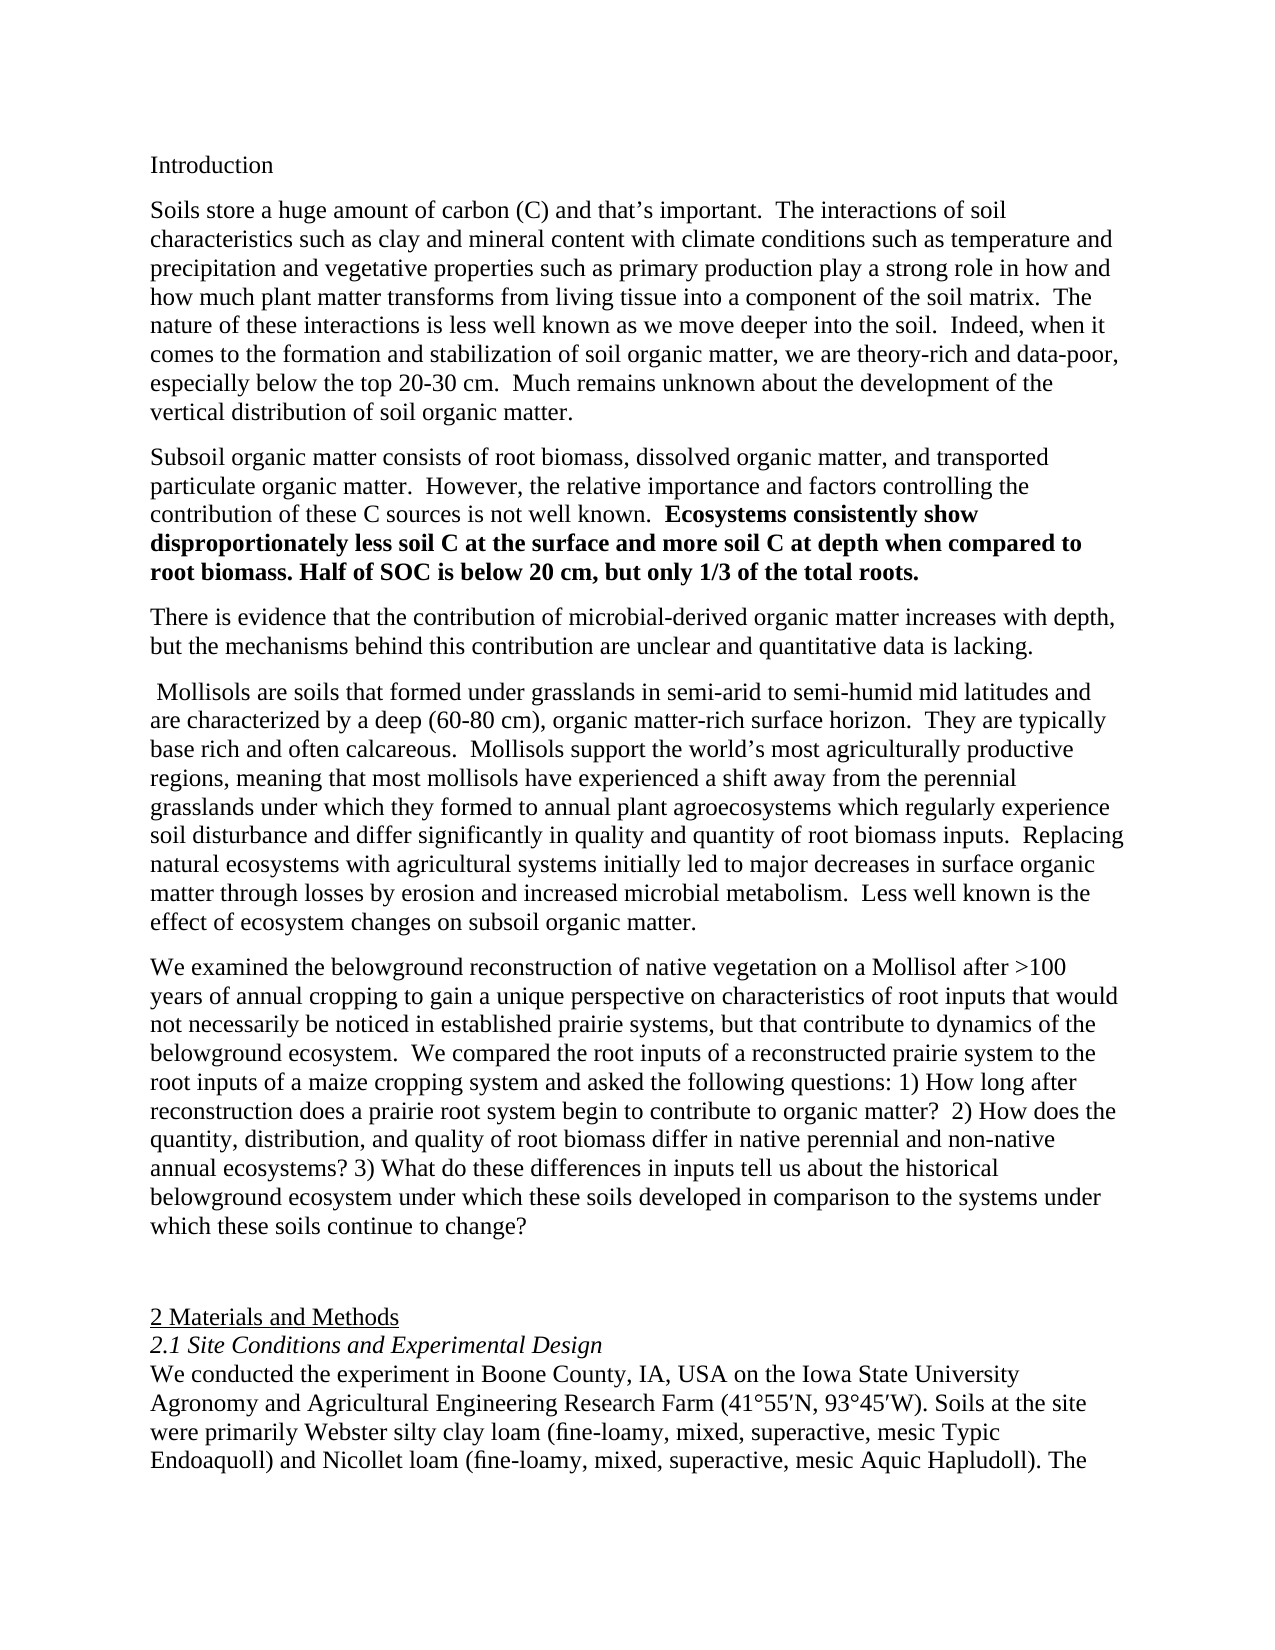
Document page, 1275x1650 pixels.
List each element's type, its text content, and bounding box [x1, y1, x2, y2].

text 2.1 Site Conditions and Experimental Design [150, 1330, 1125, 1359]
text 2 Materials and Methods [150, 1302, 1125, 1330]
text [150, 1359, 1125, 1474]
text There is evidence that the contribution of microbial-derived organic matter increases with depth, but the mechanisms behind this contribution are unclear and quantitative data is lacking. [150, 602, 1125, 660]
text Soils store a huge amount of carbon (C) and that’s important. The interactions of soil characteristics such as clay and mineral content with climate conditions such as temperature and precipitation and vegetative properties such as primary production play a strong role in how and how much plant matter transforms from living tissue into a component of the soil matrix. The nature of these interactions is less well known as we move deeper into the soil. Indeed, when it comes to the formation and stabilization of soil organic matter, we are theory-rich and data-poor, especially below the top 20-30 cm. Much remains unknown about the development of the vertical distribution of soil organic matter. [150, 195, 1125, 425]
text Subsoil organic matter consists of root biomass, dissolved organic matter, and transported particulate organic matter. However, the relative importance and factors controlling the contribution of these C sources is not well known. Ecosystems consistently show disproportionately less soil C at the surface and more soil C at depth when compared to root biomass. Half of SOC is below 20 cm, but only 1/3 of the total roots. [150, 442, 1125, 586]
text Mollisols are soils that formed under grasslands in semi-arid to semi-humid mid latitudes and are characterized by a deep (60-80 cm), organic matter-rich surface horizon. They are typically base rich and often calcareous. Mollisols support the world’s most agriculturally productive regions, meaning that most mollisols have experienced a shift away from the perennial grasslands under which they formed to annual plant agroecosystems which regularly experience soil disturbance and differ significantly in quality and quantity of root biomass inputs. Replacing natural ecosystems with agricultural systems initially led to major decreases in surface organic matter through losses by erosion and increased microbial metabolism. Less well known is the effect of ecosystem changes on subsoil organic matter. [150, 677, 1125, 935]
text Introduction [150, 150, 1125, 179]
text We examined the belowground reconstruction of native vegetation on a Mollisol after >100 years of annual cropping to gain a unique perspective on characteristics of root inputs that would not necessarily be noticed in established prairie systems, but that contribute to dynamics of the belowground ecosystem. We compared the root inputs of a reconstructed prairie system to the root inputs of a maize cropping system and asked the following questions: 1) How long after reconstruction does a prairie root system begin to contribute to organic matter? 2) How does the quantity, distribution, and quality of root biomass differ in native perennial and non-native annual ecosystems? 3) What do these differences in inputs tell us about the historical belowground ecosystem under which these soils developed in comparison to the systems under which these soils continue to change? [150, 952, 1125, 1239]
